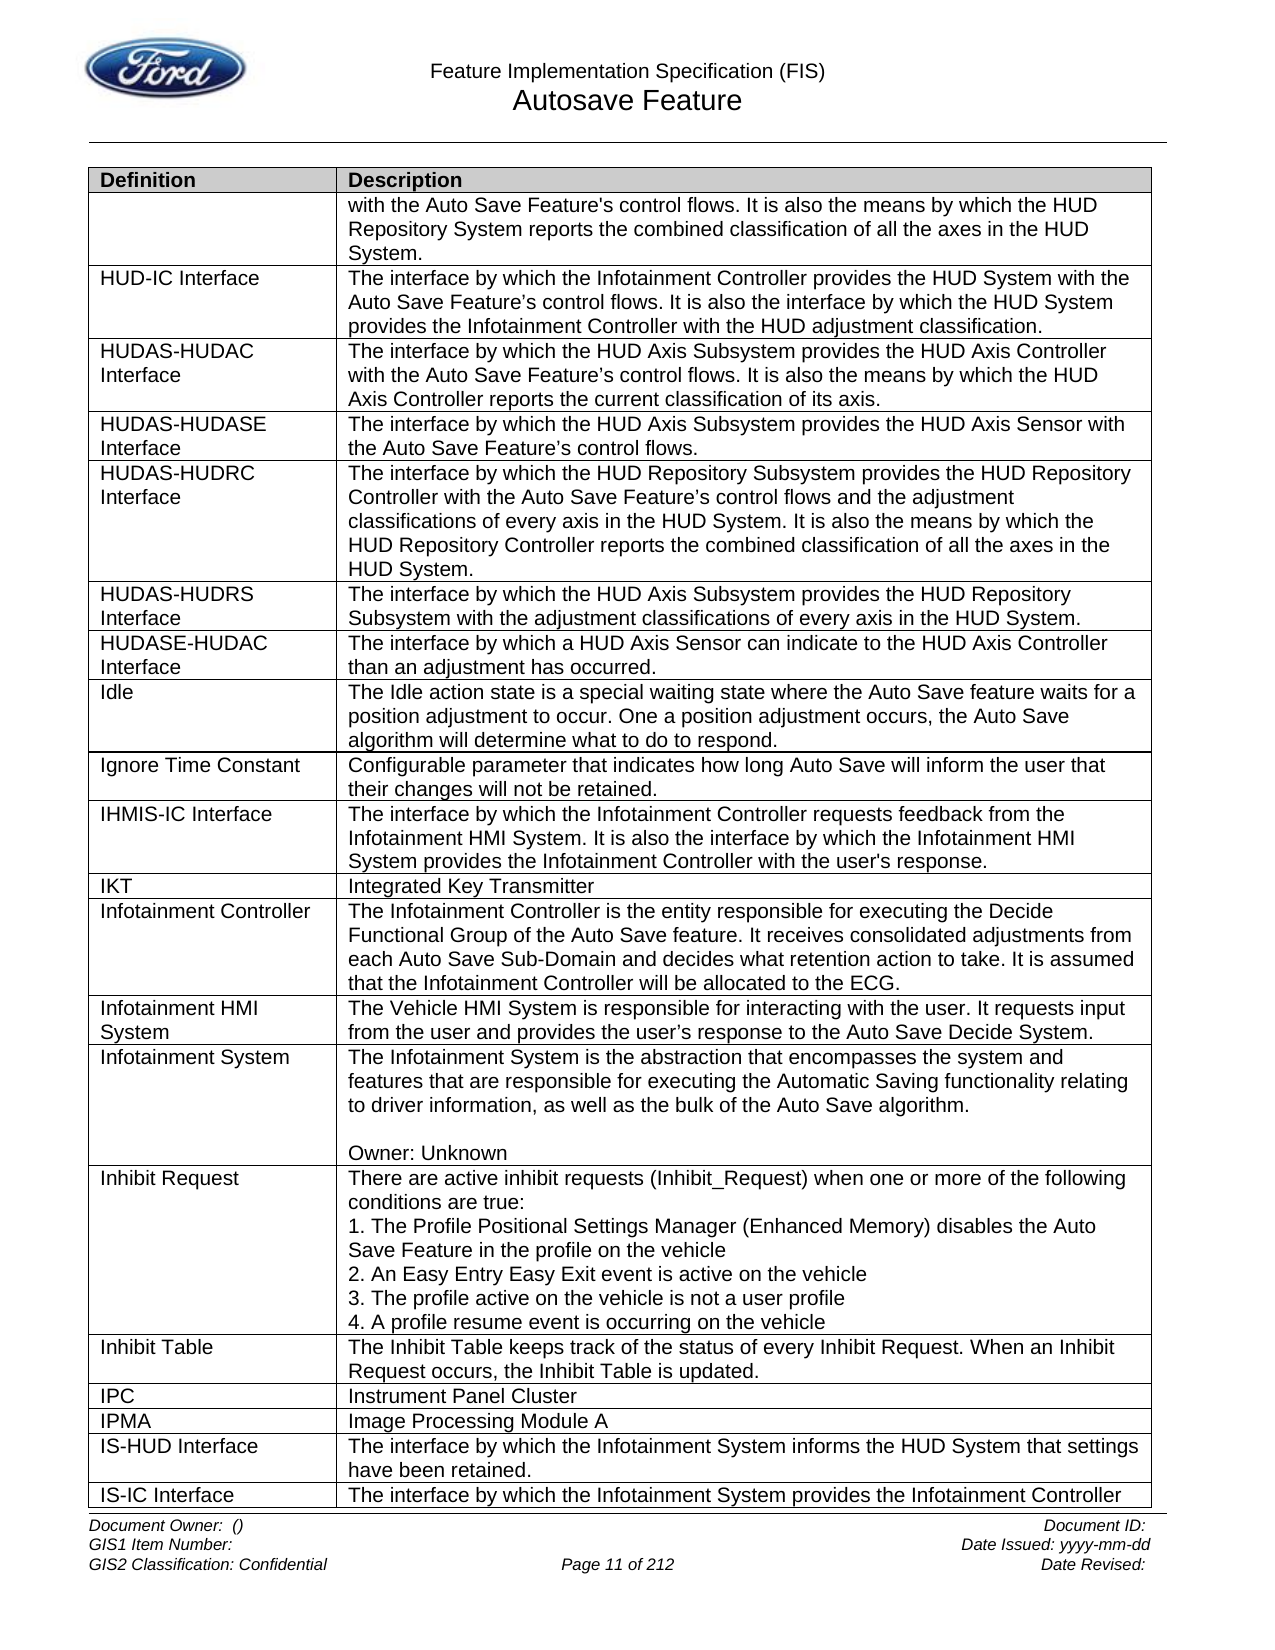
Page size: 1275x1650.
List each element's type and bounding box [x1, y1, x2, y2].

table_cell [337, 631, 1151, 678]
picture [65, 18, 266, 119]
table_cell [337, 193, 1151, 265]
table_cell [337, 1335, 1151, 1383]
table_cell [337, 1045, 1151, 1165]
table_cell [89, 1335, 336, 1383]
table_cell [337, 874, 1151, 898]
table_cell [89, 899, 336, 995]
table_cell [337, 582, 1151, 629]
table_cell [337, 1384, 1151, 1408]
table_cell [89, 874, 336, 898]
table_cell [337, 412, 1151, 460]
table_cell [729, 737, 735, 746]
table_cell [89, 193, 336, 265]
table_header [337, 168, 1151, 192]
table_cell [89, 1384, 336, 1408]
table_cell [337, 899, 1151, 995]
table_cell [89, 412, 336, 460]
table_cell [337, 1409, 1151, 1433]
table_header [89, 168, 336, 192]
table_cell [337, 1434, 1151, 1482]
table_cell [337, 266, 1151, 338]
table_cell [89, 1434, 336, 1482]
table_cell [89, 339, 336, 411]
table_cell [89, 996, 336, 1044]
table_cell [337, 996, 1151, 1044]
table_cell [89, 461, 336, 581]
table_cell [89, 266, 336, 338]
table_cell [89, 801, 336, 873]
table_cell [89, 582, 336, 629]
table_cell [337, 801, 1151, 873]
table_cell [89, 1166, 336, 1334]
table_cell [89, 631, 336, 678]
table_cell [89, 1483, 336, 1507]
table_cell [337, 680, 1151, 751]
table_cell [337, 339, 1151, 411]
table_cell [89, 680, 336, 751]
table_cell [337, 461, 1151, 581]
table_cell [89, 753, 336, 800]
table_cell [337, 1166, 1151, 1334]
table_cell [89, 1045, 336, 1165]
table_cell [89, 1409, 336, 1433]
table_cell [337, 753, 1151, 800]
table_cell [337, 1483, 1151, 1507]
